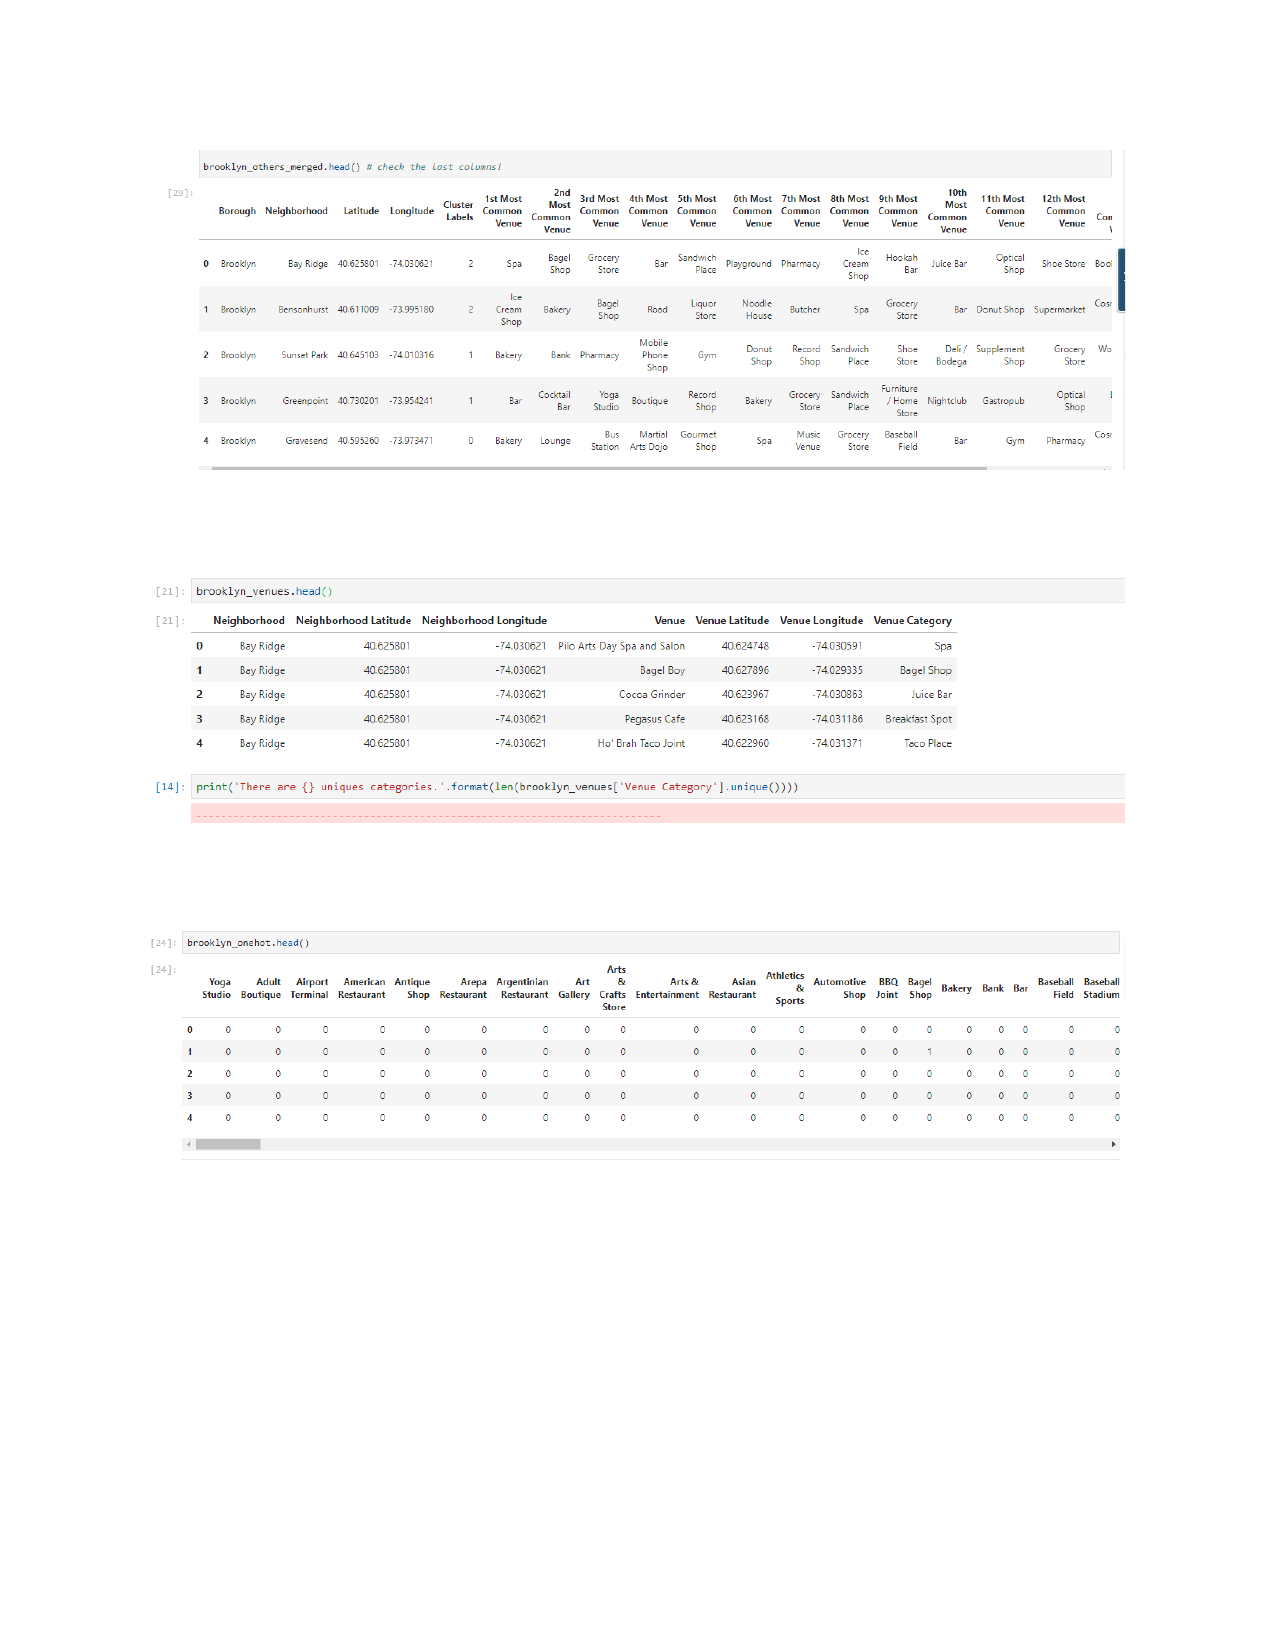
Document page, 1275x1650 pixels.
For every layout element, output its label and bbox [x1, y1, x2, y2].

picture [150, 923, 1125, 1160]
picture [150, 569, 1125, 823]
picture [150, 150, 1125, 470]
